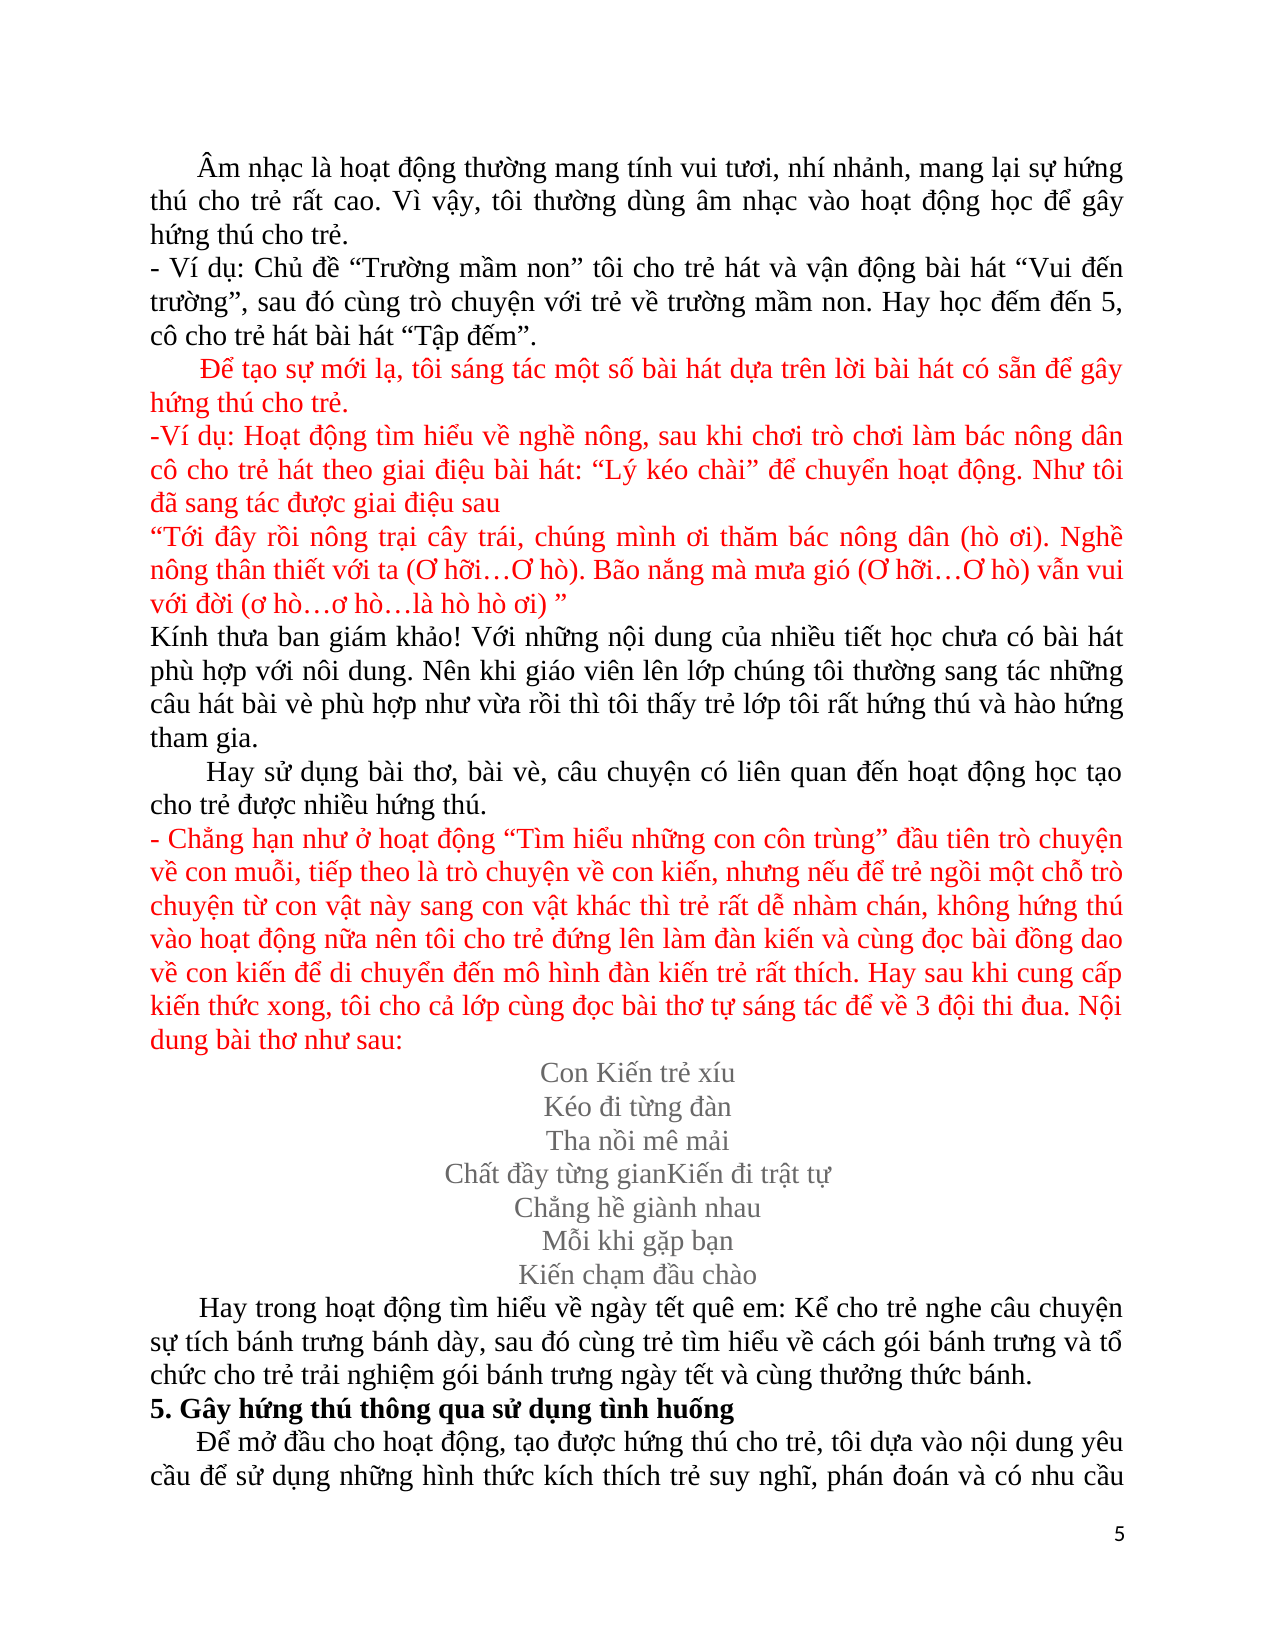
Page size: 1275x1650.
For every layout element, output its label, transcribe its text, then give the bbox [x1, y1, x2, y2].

text Để tạo sự mới lạ, tôi sáng tác một số bài hát dựa trên lời bài hát có sẵn để gây hứng thú cho trẻ. [150, 351, 1125, 418]
text “Tới đây rồi nông trại cây trái, chúng mình ơi thăm bác nông dân (hò ơi). Nghề nông thân thiết với ta (Ơ hỡi…Ơ hò). Bão nắng mà mưa gió (Ơ hỡi…Ơ hò) vẫn vui với đời (ơ hò…ơ hò…là hò hò ơi) ” [150, 519, 1125, 619]
text - Chẳng hạn như ở hoạt động “Tìm hiểu những con côn trùng” đầu tiên trò chuyện về con muỗi, tiếp theo là trò chuyện về con kiến, nhưng nếu để trẻ ngồi một chỗ trò chuyện từ con vật này sang con vật khác thì trẻ rất dễ nhàm chán, không hứng thú vào hoạt động nữa nên tôi cho trẻ đứng lên làm đàn kiến và cùng đọc bài đồng dao về con kiến để di chuyển đến mô hình đàn kiến trẻ rất thích. Hay sau khi cung cấp kiến thức xong, tôi cho cả lớp cùng đọc bài thơ tự sáng tác để về 3 đội thi đua. Nội dung bài thơ như sau: [150, 821, 1125, 1056]
text Kính thưa ban giám khảo! Với những nội dung của nhiều tiết học chưa có bài hát phù hợp với nôi dung. Nên khi giáo viên lên lớp chúng tôi thường sang tác những câu hát bài vè phù hợp như vừa rồi thì tôi thấy trẻ lớp tôi rất hứng thú và hào hứng tham gia. [150, 619, 1125, 754]
text 5. Gây hứng thú thông qua sử dụng tình huống [150, 1391, 1125, 1424]
text Con Kiến trẻ xíu Kéo đi từng đàn Tha nồi mê mải Chất đầy từng gianKiến đi trật tự Chẳng hề giành nhau Mỗi khi gặp bạn Kiến chạm đầu chào [729, 1056, 1125, 1290]
text Con Kiến trẻ xíu Kéo đi từng đàn Tha nồi mê mải Chất đầy từng gianKiến đi trật tự Chẳng hề giành nhau Mỗi khi gặp bạn Kiến chạm đầu chào [150, 1056, 546, 1290]
text Hay sử dụng bài thơ, bài vè, câu chuyện có liên quan đến hoạt động học tạo cho trẻ được nhiều hứng thú. [150, 754, 1125, 821]
text -Ví dụ: Hoạt động tìm hiểu về nghề nông, sau khi chơi trò chơi làm bác nông dân cô cho trẻ hát theo giai điệu bài hát: “Lý kéo chài” để chuyển hoạt động. Như tôi đã sang tác được giai điệu sau [150, 418, 1125, 519]
text - Ví dụ: Chủ đề “Trường mầm non” tôi cho trẻ hát và vận động bài hát “Vui đến trường”, sau đó cùng trò chuyện với trẻ về trường mầm non. Hay học đếm đến 5, cô cho trẻ hát bài hát “Tập đếm”. [150, 251, 1125, 351]
text Hay trong hoạt động tìm hiểu về ngày tết quê em: Kể cho trẻ nghe câu chuyện sự tích bánh trưng bánh dày, sau đó cùng trẻ tìm hiểu về cách gói bánh trưng và tổ chức cho trẻ trải nghiệm gói bánh trưng ngày tết và cùng thưởng thức bánh. [150, 1290, 1125, 1391]
